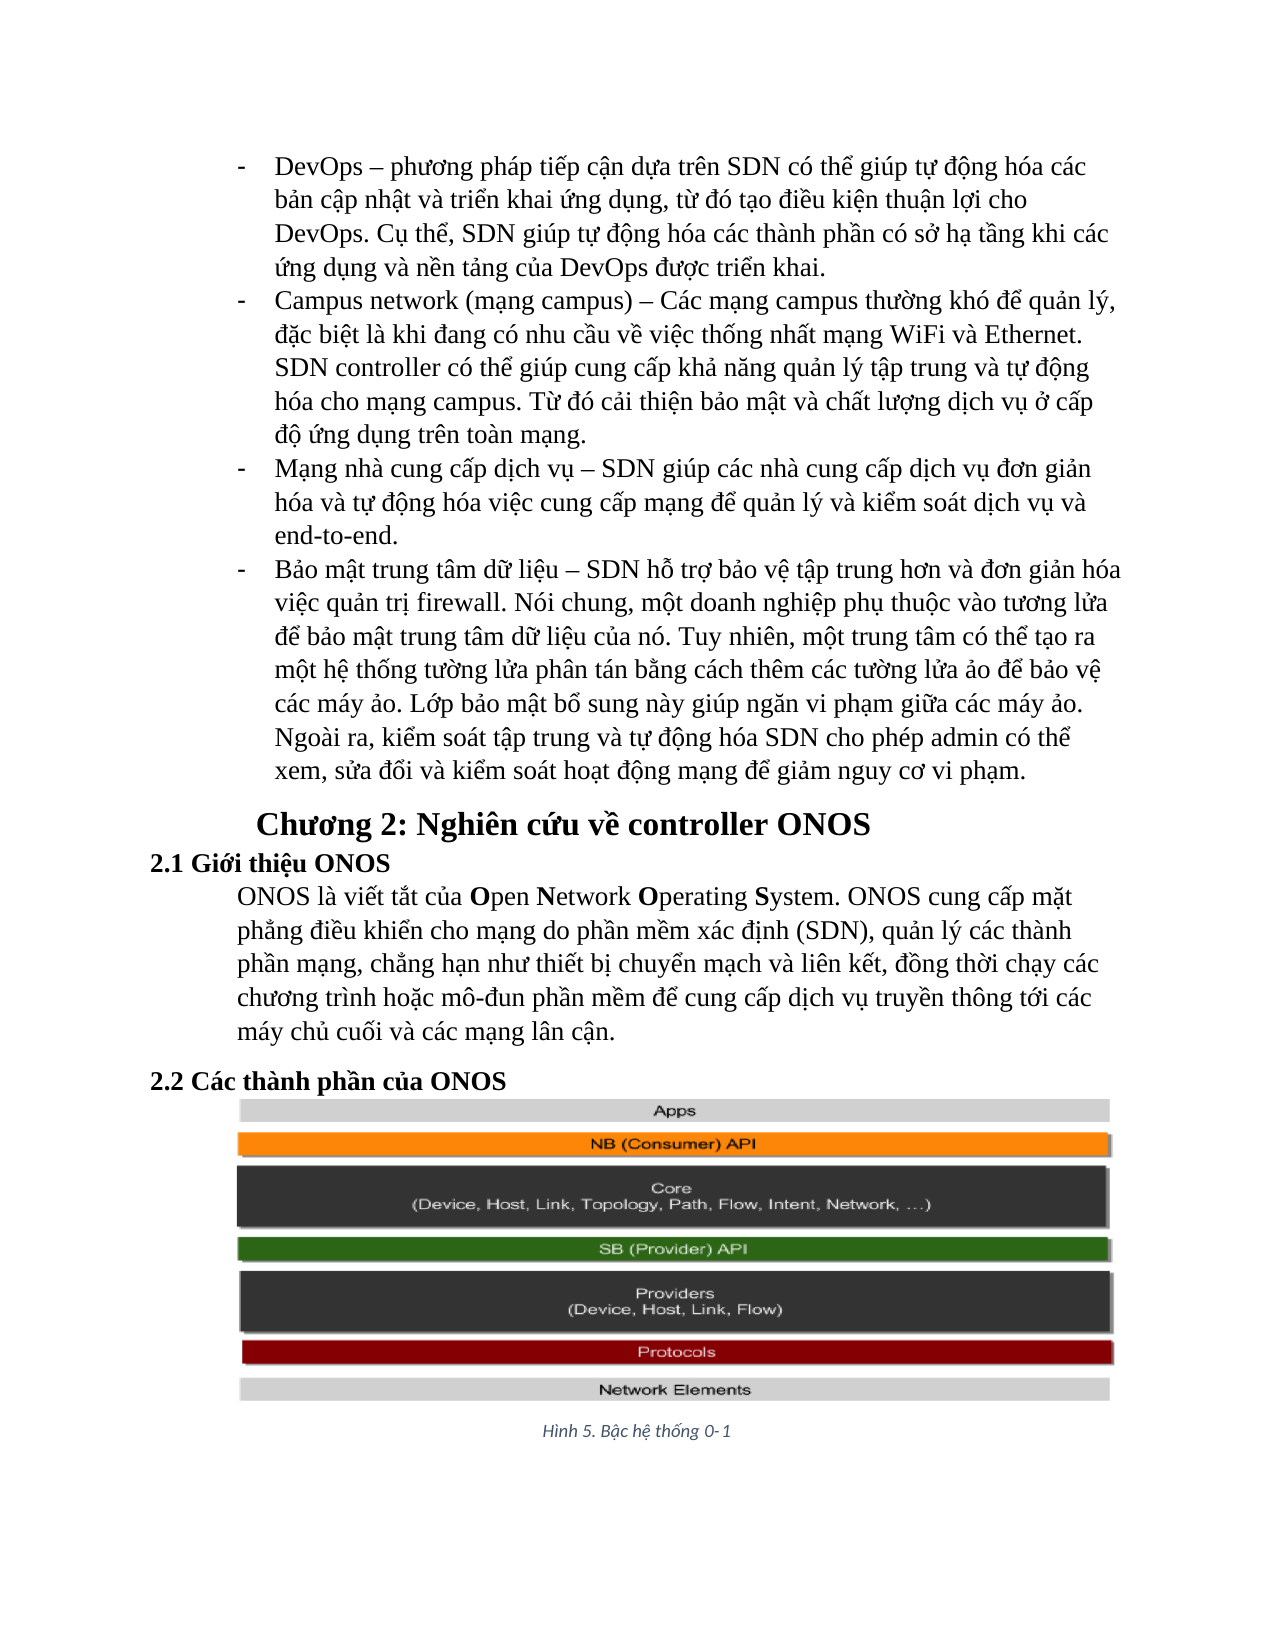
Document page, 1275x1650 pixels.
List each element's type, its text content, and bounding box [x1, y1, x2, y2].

list Bảo mật trung tâm dữ liệu – SDN hỗ trợ bảo vệ tập trung hơn và đơn giản hóa việc quản trị firewall. Nói chung, một doanh nghiệp phụ thuộc vào tương lửa để bảo mật trung tâm dữ liệu của nó. Tuy nhiên, một trung tâm có thể tạo ra một hệ thống tường lửa phân tán bằng cách thêm các tường lửa ảo để bảo vệ các máy ảo. Lớp bảo mật bổ sung này giúp ngăn vi phạm giữa các máy ảo. Ngoài ra, kiểm soát tập trung và tự động hóa SDN cho phép admin có thể xem, sửa đổi và kiểm soát hoạt động mạng để giảm nguy cơ vi phạm. [237, 553, 1125, 785]
subtitle 2.1 Giới thiệu ONOS [150, 847, 1125, 878]
picture [236, 1098, 1115, 1401]
list Campus network (mạng campus) – Các mạng campus thường khó để quản lý, đặc biệt là khi đang có nhu cầu về việc thống nhất mạng WiFi và Ethernet. SDN controller có thể giúp cung cấp khả năng quản lý tập trung và tự động hóa cho mạng campus. Từ đó cải thiện bảo mật và chất lượng dịch vụ ở cấp độ ứng dụng trên toàn mạng. [237, 284, 1125, 450]
subtitle Chương 2: Nghiên cứu về controller ONOS [256, 804, 1125, 843]
list Mạng nhà cung cấp dịch vụ – SDN giúp các nhà cung cấp dịch vụ đơn giản hóa và tự động hóa việc cung cấp mạng để quản lý và kiểm soát dịch vụ và end-to-end. [237, 452, 1125, 550]
text Hình 5. Bậc hệ thống 0-1 [150, 1420, 1125, 1443]
text ONOS là viết tắt của Open Network Operating System. ONOS cung cấp mặt phẳng điều khiển cho mạng do phần mềm xác định (SDN), quản lý các thành phần mạng, chẳng hạn như thiết bị chuyển mạch và liên kết, đồng thời chạy các chương trình hoặc mô-đun phần mềm để cung cấp dịch vụ truyền thông tới các máy chủ cuối và các mạng lân cận. [237, 880, 1125, 1046]
list DevOps – phương pháp tiếp cận dựa trên SDN có thể giúp tự động hóa các bản cập nhật và triển khai ứng dụng, từ đó tạo điều kiện thuận lợi cho DevOps. Cụ thể, SDN giúp tự động hóa các thành phần có sở hạ tầng khi các ứng dụng và nền tảng của DevOps được triển khai. [237, 150, 1125, 282]
subtitle 2.2 Các thành phần của ONOS [150, 1065, 1125, 1096]
